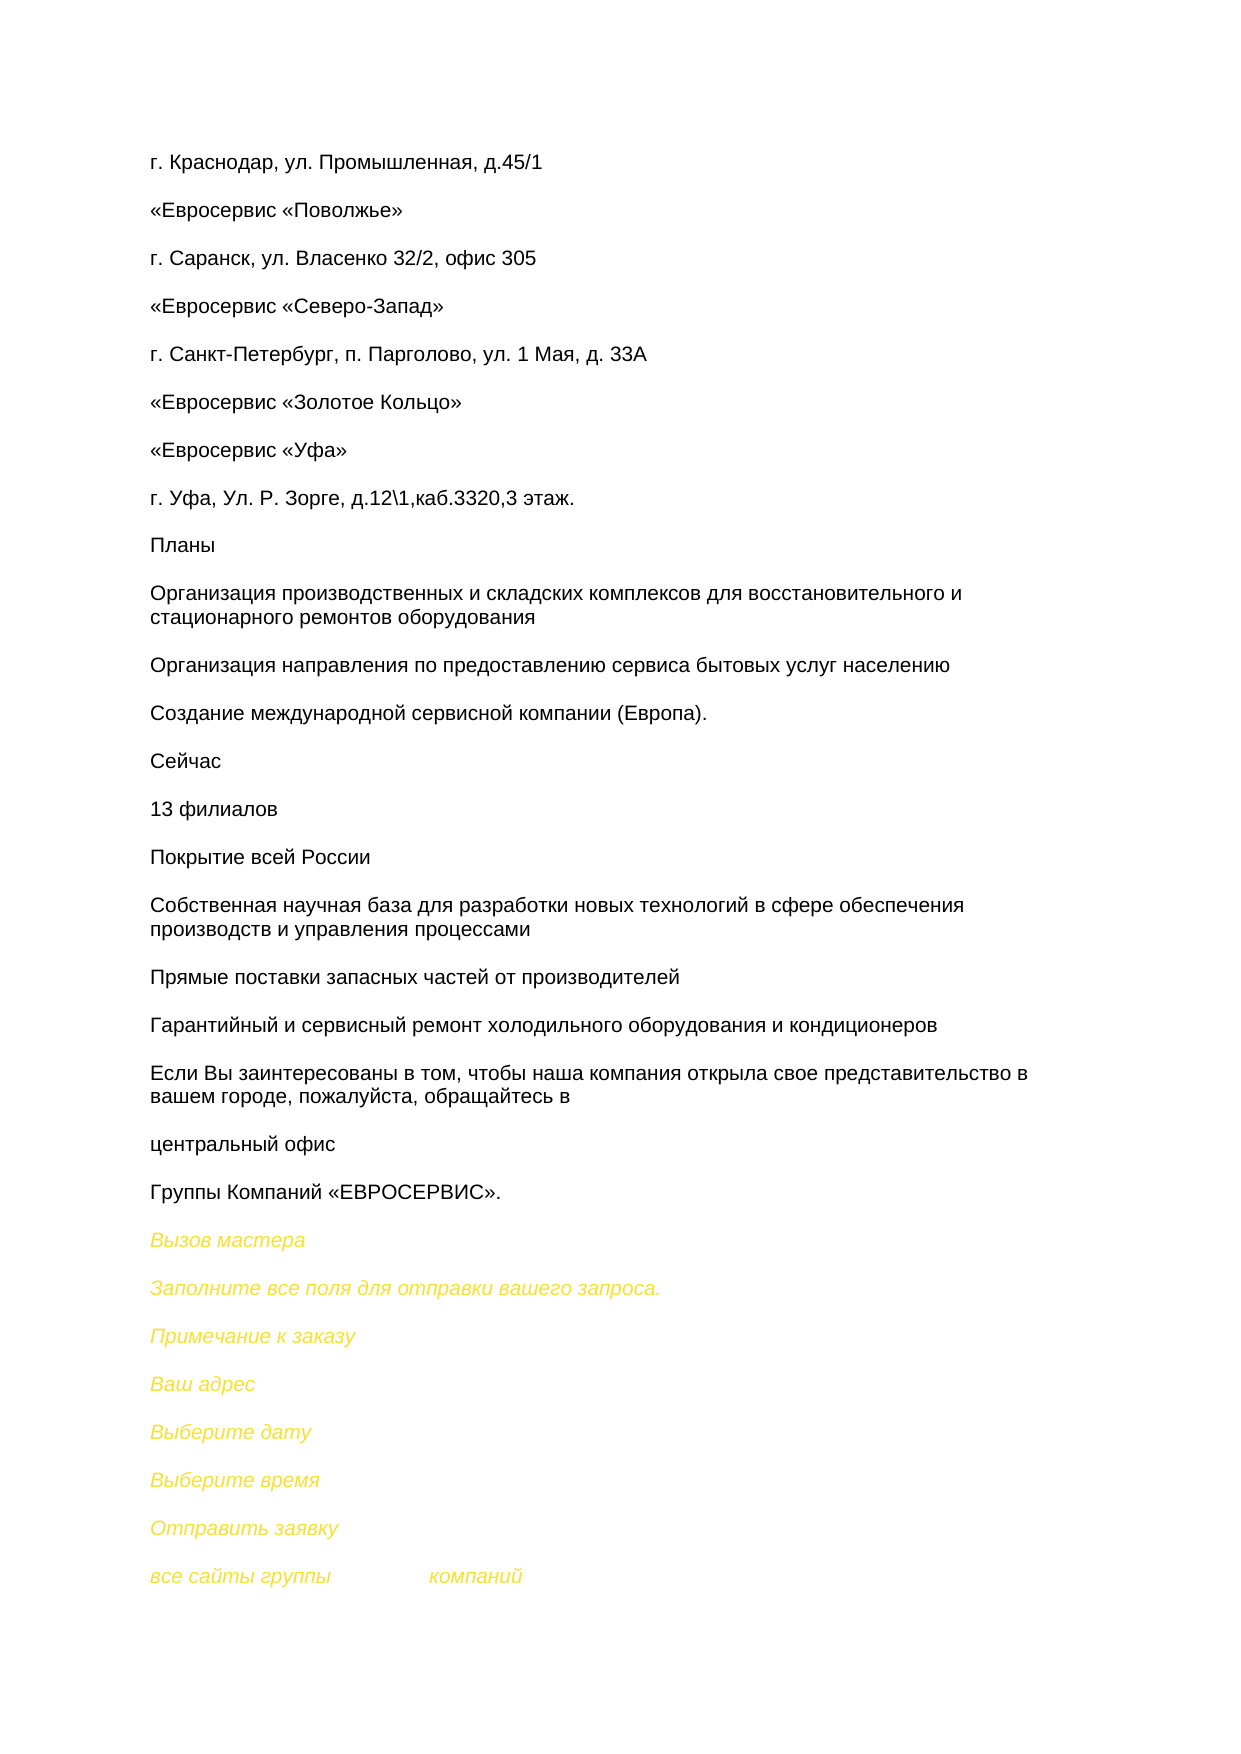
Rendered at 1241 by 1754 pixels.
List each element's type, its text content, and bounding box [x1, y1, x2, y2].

text Вызов мастера [150, 1228, 1090, 1252]
text Отправить заявку [150, 1516, 1090, 1539]
text Покрытие всей России [150, 845, 1090, 869]
text г. Краснодар, ул. Промышленная, д.45/1 [150, 150, 1090, 174]
text Если Вы заинтересованы в том, чтобы наша компания открыла свое представительство в вашем городе, пожалуйста, обращайтесь в [150, 1060, 1090, 1108]
text Собственная научная база для разработки новых технологий в сфере обеспечения производств и управления процессами [150, 893, 1090, 941]
text «Евросервис «Уфа» [150, 437, 1090, 461]
text Ваш адрес [150, 1372, 1090, 1396]
text г. Уфа, Ул. Р. Зорге, д.12\1,каб.3320,3 этаж. [150, 485, 1090, 509]
text г. Санкт-Петербург, п. Парголово, ул. 1 Мая, д. 33А [150, 342, 1090, 366]
text Создание международной сервисной компании (Европа). [150, 701, 1090, 725]
text Планы [150, 533, 1090, 557]
text Заполните все поля для отправки вашего запроса. [150, 1276, 1090, 1300]
text Группы Компаний «ЕВРОСЕРВИС». [150, 1180, 1090, 1204]
text 13 филиалов [150, 797, 1090, 821]
text Прямые поставки запасных частей от производителей [150, 964, 1090, 988]
text Примечание к заказу [150, 1324, 1090, 1348]
text Выберите дату [150, 1420, 1090, 1444]
text Сейчас [150, 749, 1090, 773]
text центральный офис [150, 1132, 1090, 1156]
text Гарантийный и сервисный ремонт холодильного оборудования и кондиционеров [150, 1012, 1090, 1036]
text «Евросервис «Золотое Кольцо» [150, 389, 1090, 413]
text «Евросервис «Северо-Запад» [150, 294, 1090, 318]
text «Евросервис «Поволжье» [150, 198, 1090, 222]
text Организация производственных и складских комплексов для восстановительного и стационарного ремонтов оборудования [150, 581, 1090, 629]
text г. Саранск, ул. Власенко 32/2, офис 305 [150, 246, 1090, 270]
text все сайты группы компаний [150, 1563, 1090, 1587]
text Выберите время [150, 1468, 1090, 1492]
text Организация направления по предоставлению сервиса бытовых услуг населению [150, 653, 1090, 677]
